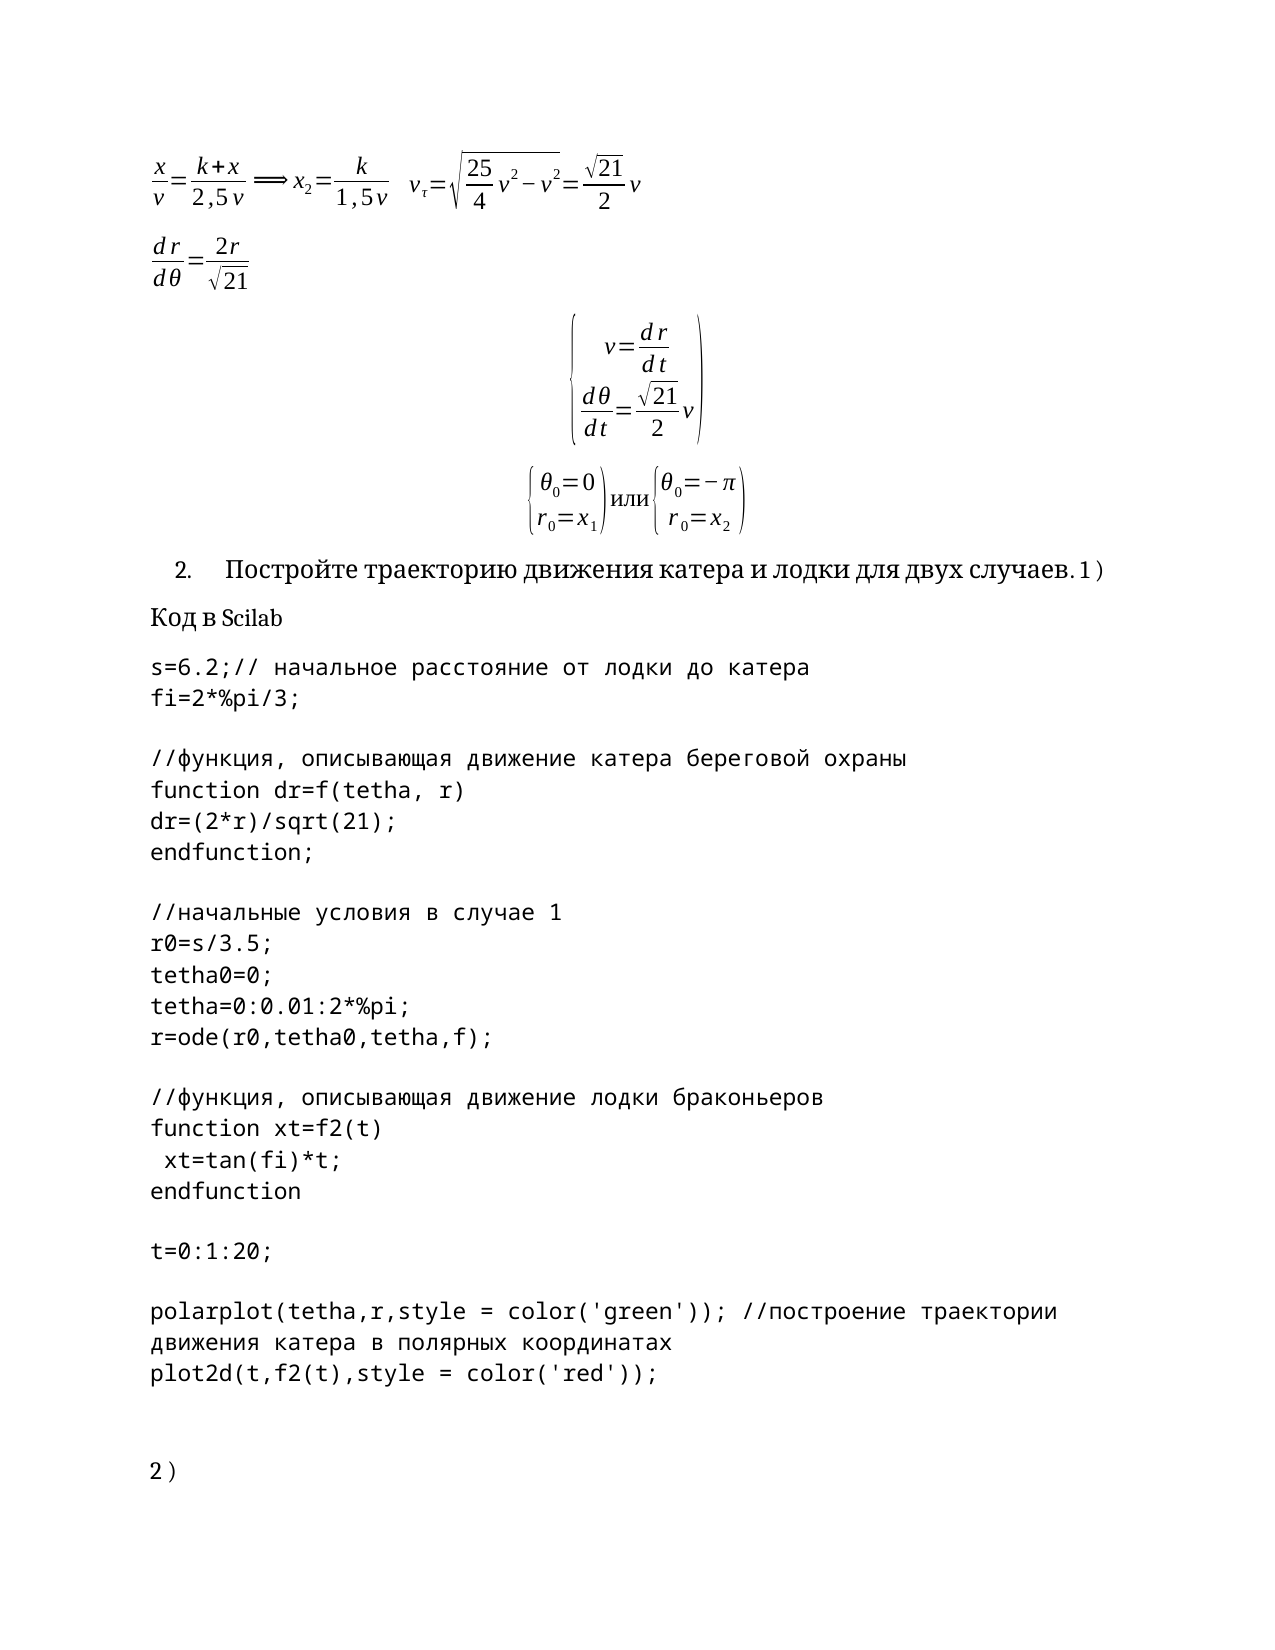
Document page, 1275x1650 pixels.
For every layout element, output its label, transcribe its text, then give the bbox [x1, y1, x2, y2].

text s=6.2;// начальное расстояние от лодки до катера fi=2*%pi/3; //функция, описывающая движение катера береговой охраны function dr=f(tetha, r) dr=(2*r)/sqrt(21); endfunction; //начальные условия в случае 1 r0=s/3.5; tetha0=0; tetha=0:0.01:2*%pi; r=ode(r0,tetha0,tetha,f); //функция, описывающая движение лодки браконьеров function xt=f2(t) xt=tan(fi)*t; endfunction t=0:1:20; polarplot(tetha,r,style = color('green')); //построение траектории движения катера в полярных координатах plot2d(t,f2(t),style = color('red')); [150, 651, 1125, 1388]
list Постройте траекторию движения катера и лодки для двух случаев. 1 ) [175, 556, 1125, 585]
text Код в Scilab [150, 603, 1125, 632]
text 2 ) [150, 1457, 1125, 1486]
